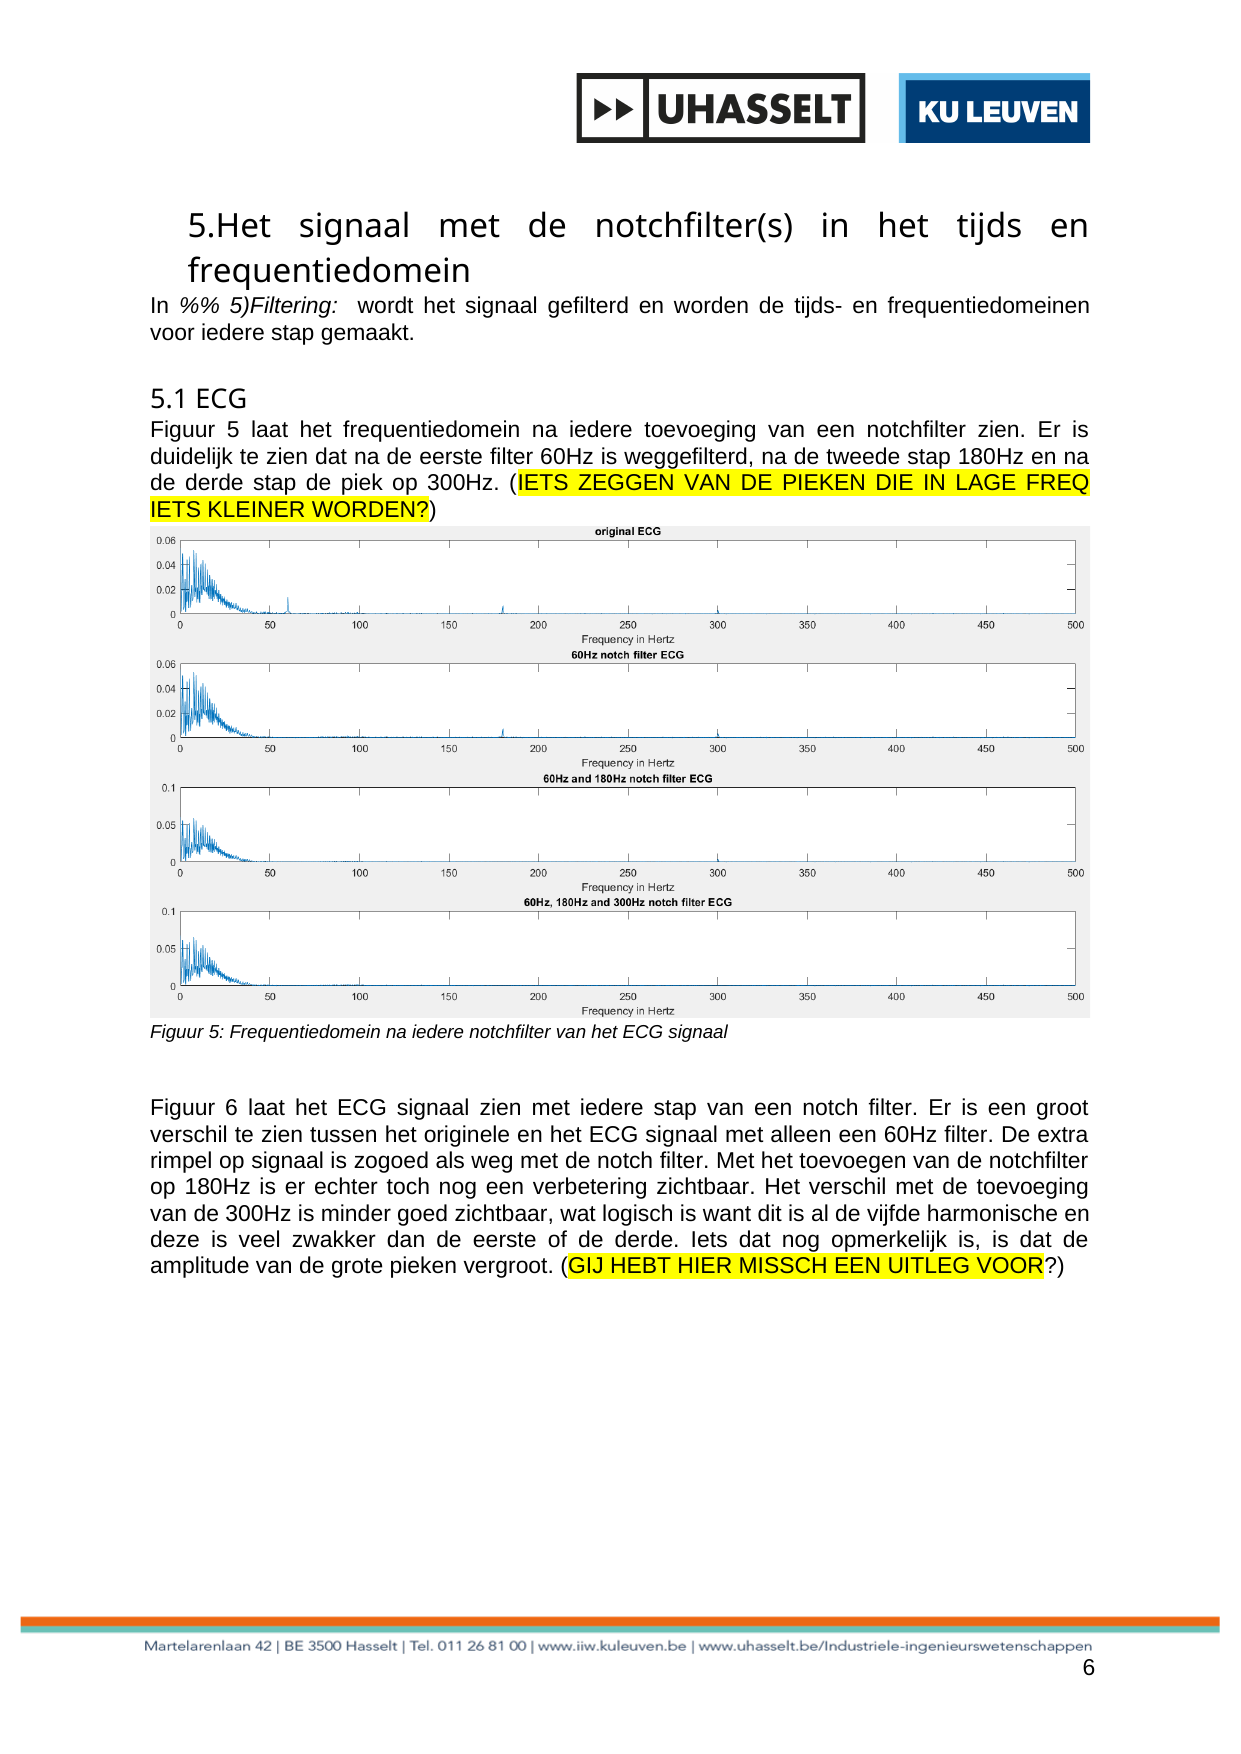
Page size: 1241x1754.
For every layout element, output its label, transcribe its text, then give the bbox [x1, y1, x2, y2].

text Figuur 5 laat het frequentiedomein na iedere toevoeging van een notchfilter zien. Er is duidelijk te zien dat na de eerste filter 60Hz is weggefilterd, na de tweede stap 180Hz en na de derde stap de piek op 300Hz. (IETS ZEGGEN VAN DE PIEKEN DIE IN LAGE FREQ IETS KLEINER WORDEN?) [150, 416, 1090, 522]
picture [576, 73, 1091, 143]
picture [20, 1612, 1220, 1656]
text Figuur 6 laat het ECG signaal zien met iedere stap van een notch filter. Er is een groot verschil te zien tussen het originele en het ECG signaal met alleen een 60Hz filter. De extra rimpel op signaal is zogoed als weg met de notch filter. Met het toevoegen van de notchfilter op 180Hz is er echter toch nog een verbetering zichtbaar. Het verschil met de toevoeging van de 300Hz is minder goed zichtbaar, wat logisch is want dit is al de vijfde harmonische en deze is veel zwakker dan de eerste of de derde. Iets dat nog opmerkelijk is, is dat de amplitude van de grote pieken vergroot. (GIJ HEBT HIER MISSCH EEN UITLEG VOOR?) [150, 1094, 1090, 1279]
subtitle 5.1 ECG [150, 379, 1090, 416]
subtitle 5.Het signaal met de notchfilter(s) in het tijds en frequentiedomein [187, 201, 1090, 292]
text Figuur 5: Frequentiedomein na iedere notchfilter van het ECG signaal [150, 1021, 1090, 1043]
picture [150, 526, 1091, 1018]
text In %% 5)Filtering: wordt het signaal gefilterd en worden de tijds- en frequentiedomeinen voor iedere stap gemaakt. [150, 292, 1090, 345]
